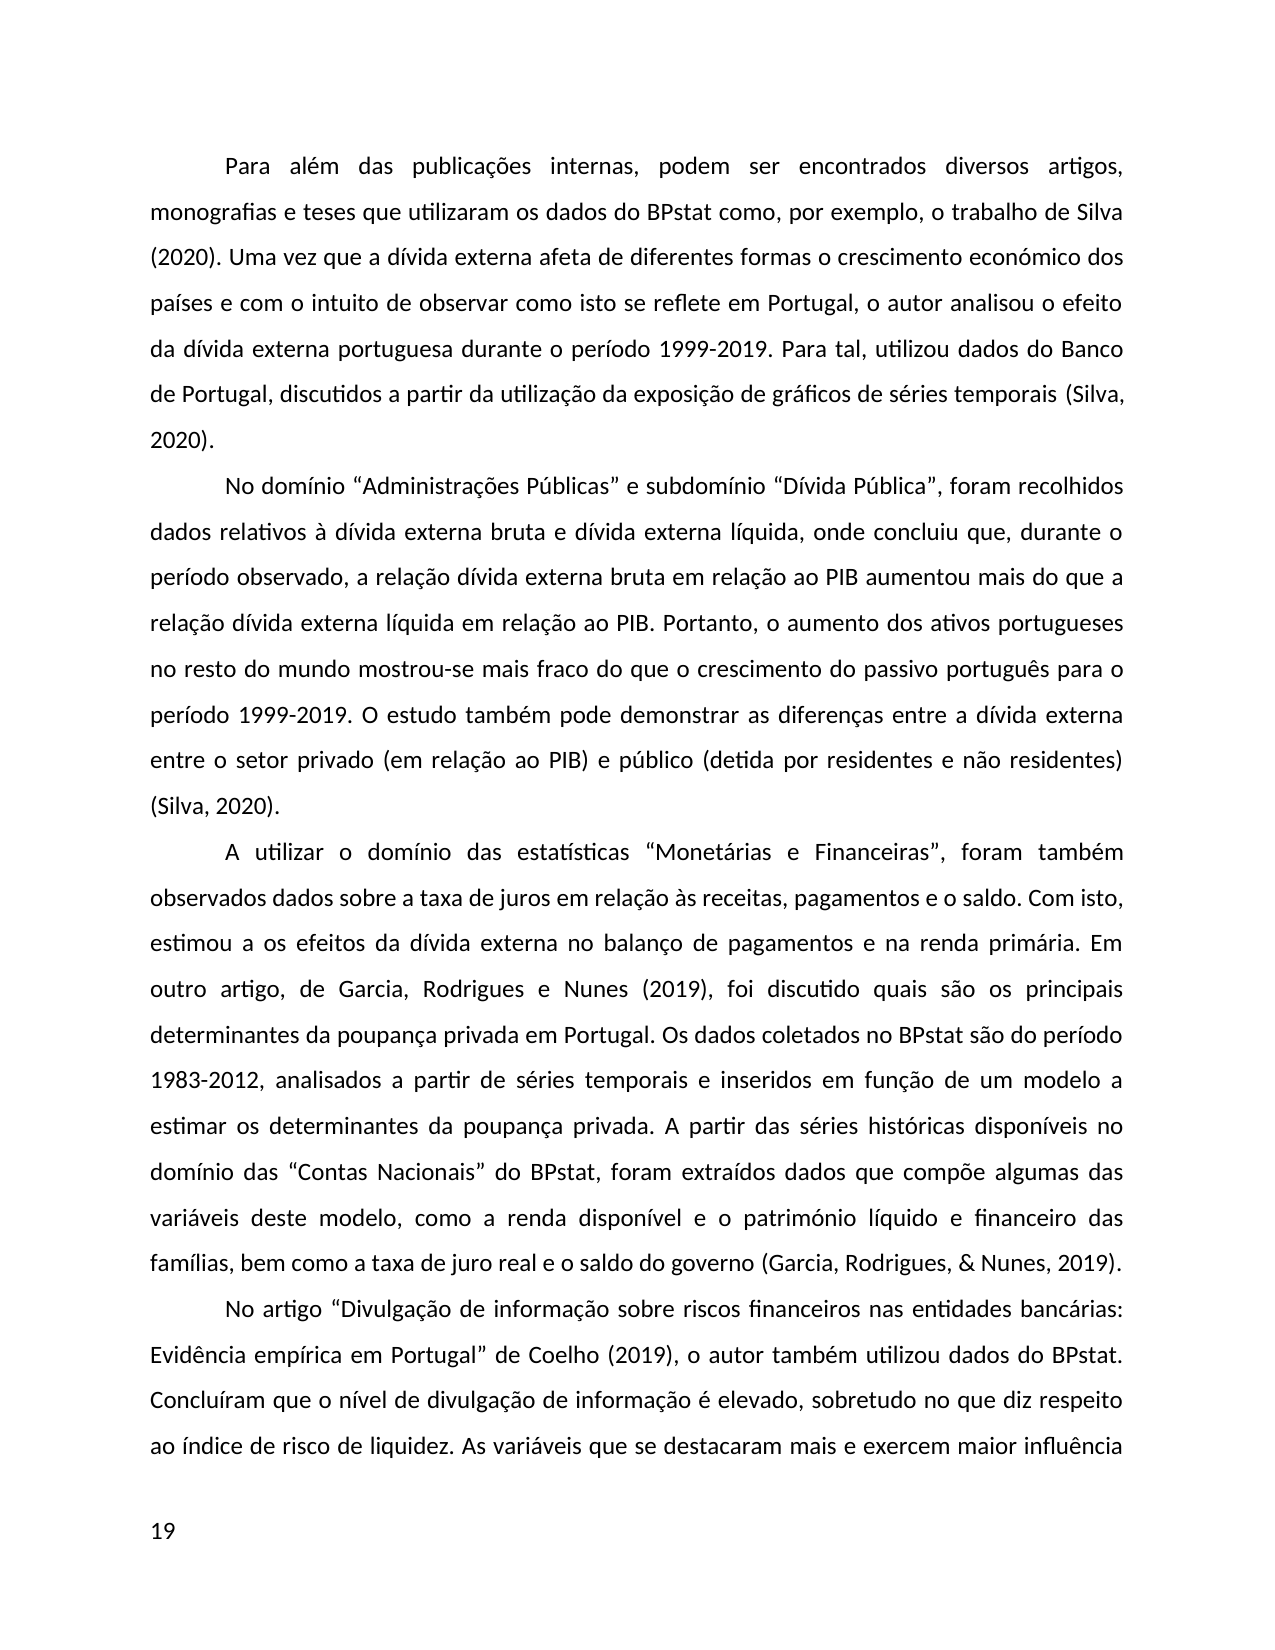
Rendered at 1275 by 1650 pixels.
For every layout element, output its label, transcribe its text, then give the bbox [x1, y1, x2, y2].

text A utilizar o domínio das estatísticas “Monetárias e Financeiras”, foram também observados dados sobre a taxa de juros em relação às receitas, pagamentos e o saldo. Com isto, estimou a os efeitos da dívida externa no balanço de pagamentos e na renda primária. Em outro artigo, de Garcia, Rodrigues e Nunes (2019), foi discutido quais são os principais determinantes da poupança privada em Portugal. Os dados coletados no BPstat são do período 1983-2012, analisados a partir de séries temporais e inseridos em função de um modelo a estimar os determinantes da poupança privada. A partir das séries históricas disponíveis no domínio das “Contas Nacionais” do BPstat, foram extraídos dados que compõe algumas das variáveis deste modelo, como a renda disponível e o património líquido e financeiro das famílias, bem como a taxa de juro real e o saldo do governo. [150, 836, 1125, 1278]
text No domínio “Administrações Públicas” e subdomínio “Dívida Pública”, foram recolhidos dados relativos à dívida externa bruta e dívida externa líquida, onde concluiu que, durante o período observado, a relação dívida externa bruta em relação ao PIB aumentou mais do que a relação dívida externa líquida em relação ao PIB. Portanto, o aumento dos ativos portugueses no resto do mundo mostrou-se mais fraco do que o crescimento do passivo português para o período 1999-2019. O estudo também pode demonstrar as diferenças entre a dívida externa entre o setor privado (em relação ao PIB) e público (detida por residentes e não residentes) . [150, 470, 1125, 821]
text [150, 1293, 1125, 1461]
text Para além das publicações internas, podem ser encontrados diversos artigos, monografias e teses que utilizaram os dados do BPstat como, por exemplo, o trabalho de Silva (2020). Uma vez que a dívida externa afeta de diferentes formas o crescimento económico dos países e com o intuito de observar como isto se reflete em Portugal, o autor analisou o efeito da dívida externa portuguesa durante o período 1999-2019. Para tal, utilizou dados do Banco de Portugal, discutidos a partir da utilização da exposição de gráficos de séries temporais . [150, 150, 1125, 455]
